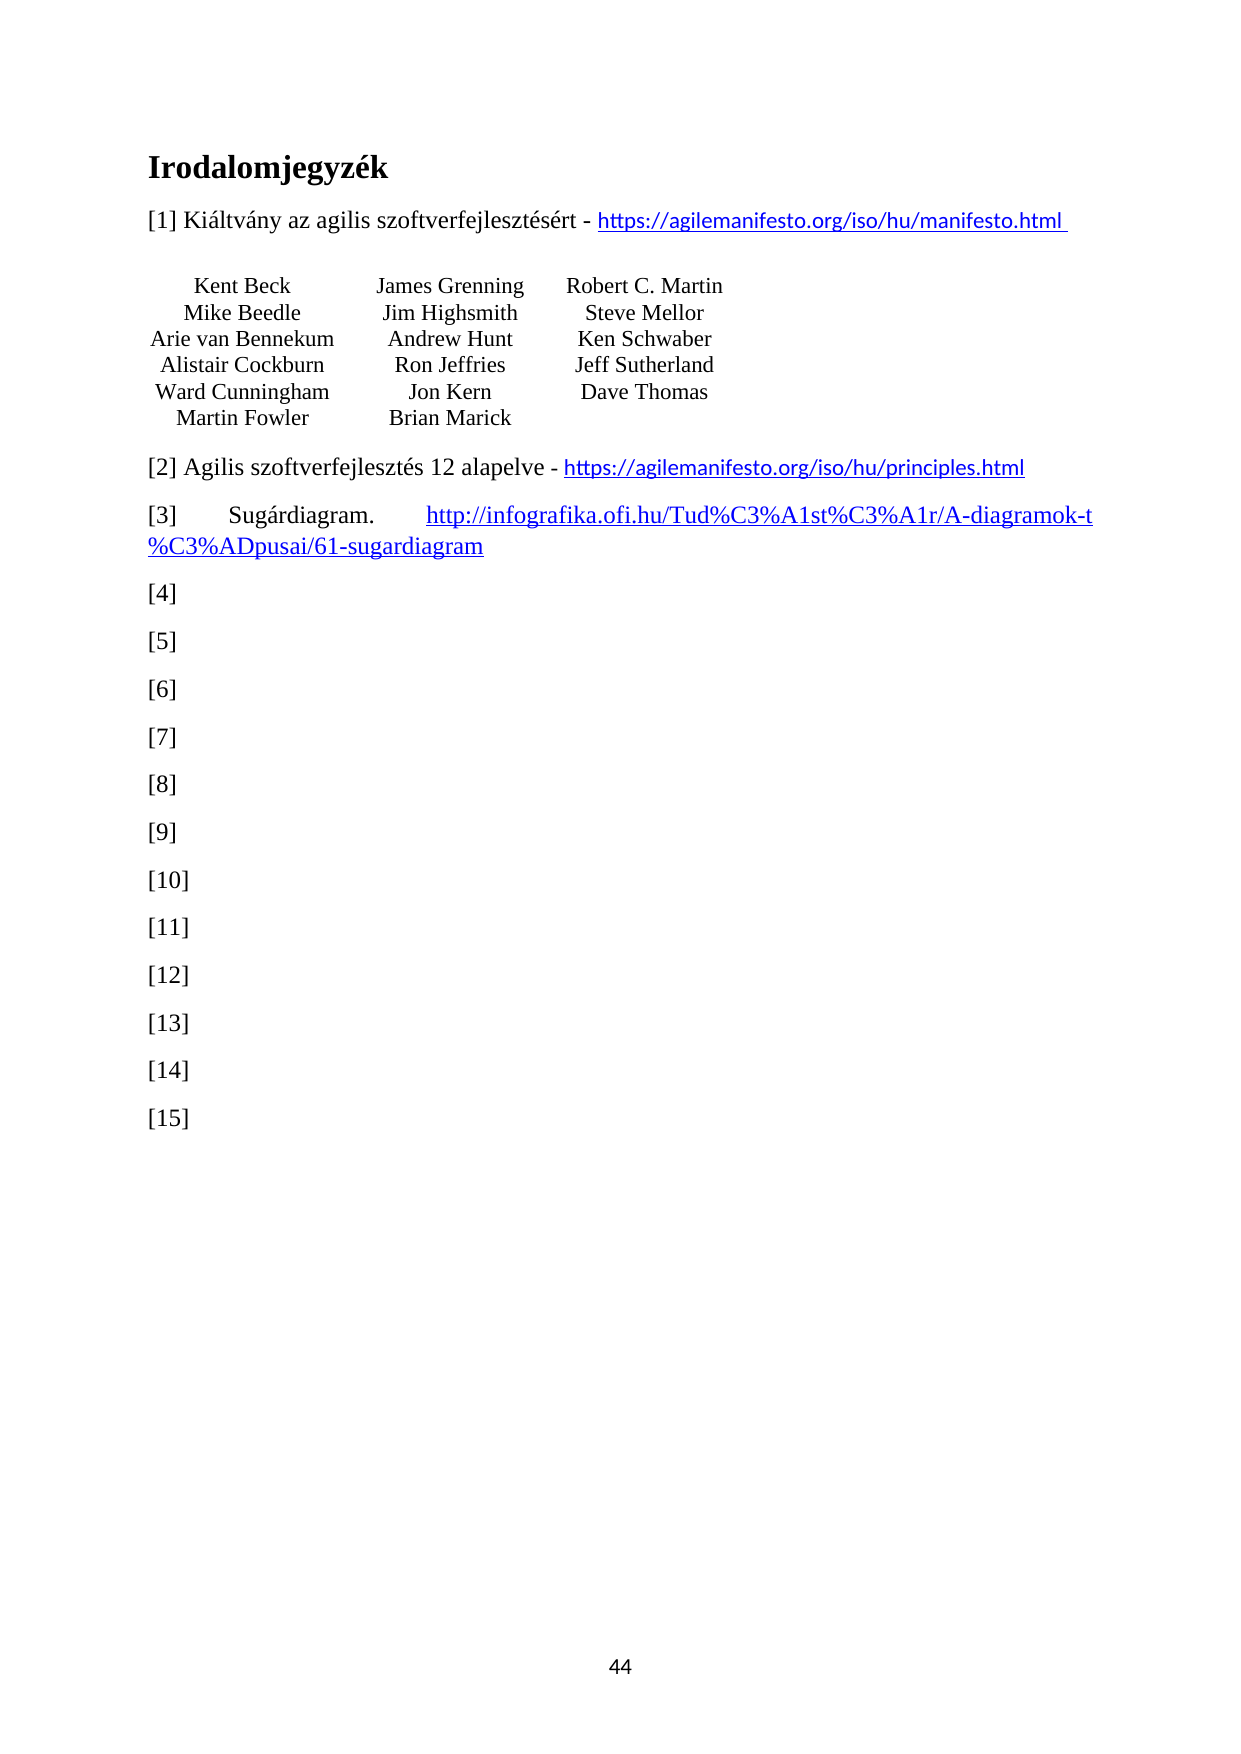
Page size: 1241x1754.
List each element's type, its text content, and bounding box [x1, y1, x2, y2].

text [3] Sugárdiagram. http://infografika.ofi.hu/Tud%C3%A1st%C3%A1r/A-diagramok-t%C3%ADpusai/61-sugardiagram [148, 500, 1093, 559]
text [1] Kiáltvány az agilis szoftverfejlesztésért - https://agilemanifesto.org/iso/hu/manifesto.html [148, 206, 1093, 235]
table_header Robert C. Martin Steve Mellor Ken Schwaber Jeff Sutherland Dave Thomas [545, 254, 744, 449]
text [15] [148, 1103, 1093, 1132]
text [9] [148, 817, 1093, 846]
text [6] [148, 674, 1093, 703]
text [2] Agilis szoftverfejlesztés 12 alapelve - https://agilemanifesto.org/iso/hu/principles.html [148, 254, 1093, 481]
text [13] [148, 1008, 1093, 1037]
text [4] [148, 578, 1093, 607]
table_header James Grenning Jim Highsmith Andrew Hunt Ron Jeffries Jon Kern Brian Marick [356, 254, 544, 449]
text [12] [148, 960, 1093, 989]
text [8] [148, 769, 1093, 798]
text Irodalomjegyzék [148, 148, 1093, 186]
text [10] [148, 865, 1093, 893]
text [11] [148, 912, 1093, 941]
text [5] [148, 626, 1093, 655]
text [7] [148, 722, 1093, 750]
text [14] [148, 1056, 1093, 1084]
table_header Kent Beck Mike Beedle Arie van Bennekum Alistair Cockburn Ward Cunningham Martin Fowler [129, 254, 356, 449]
